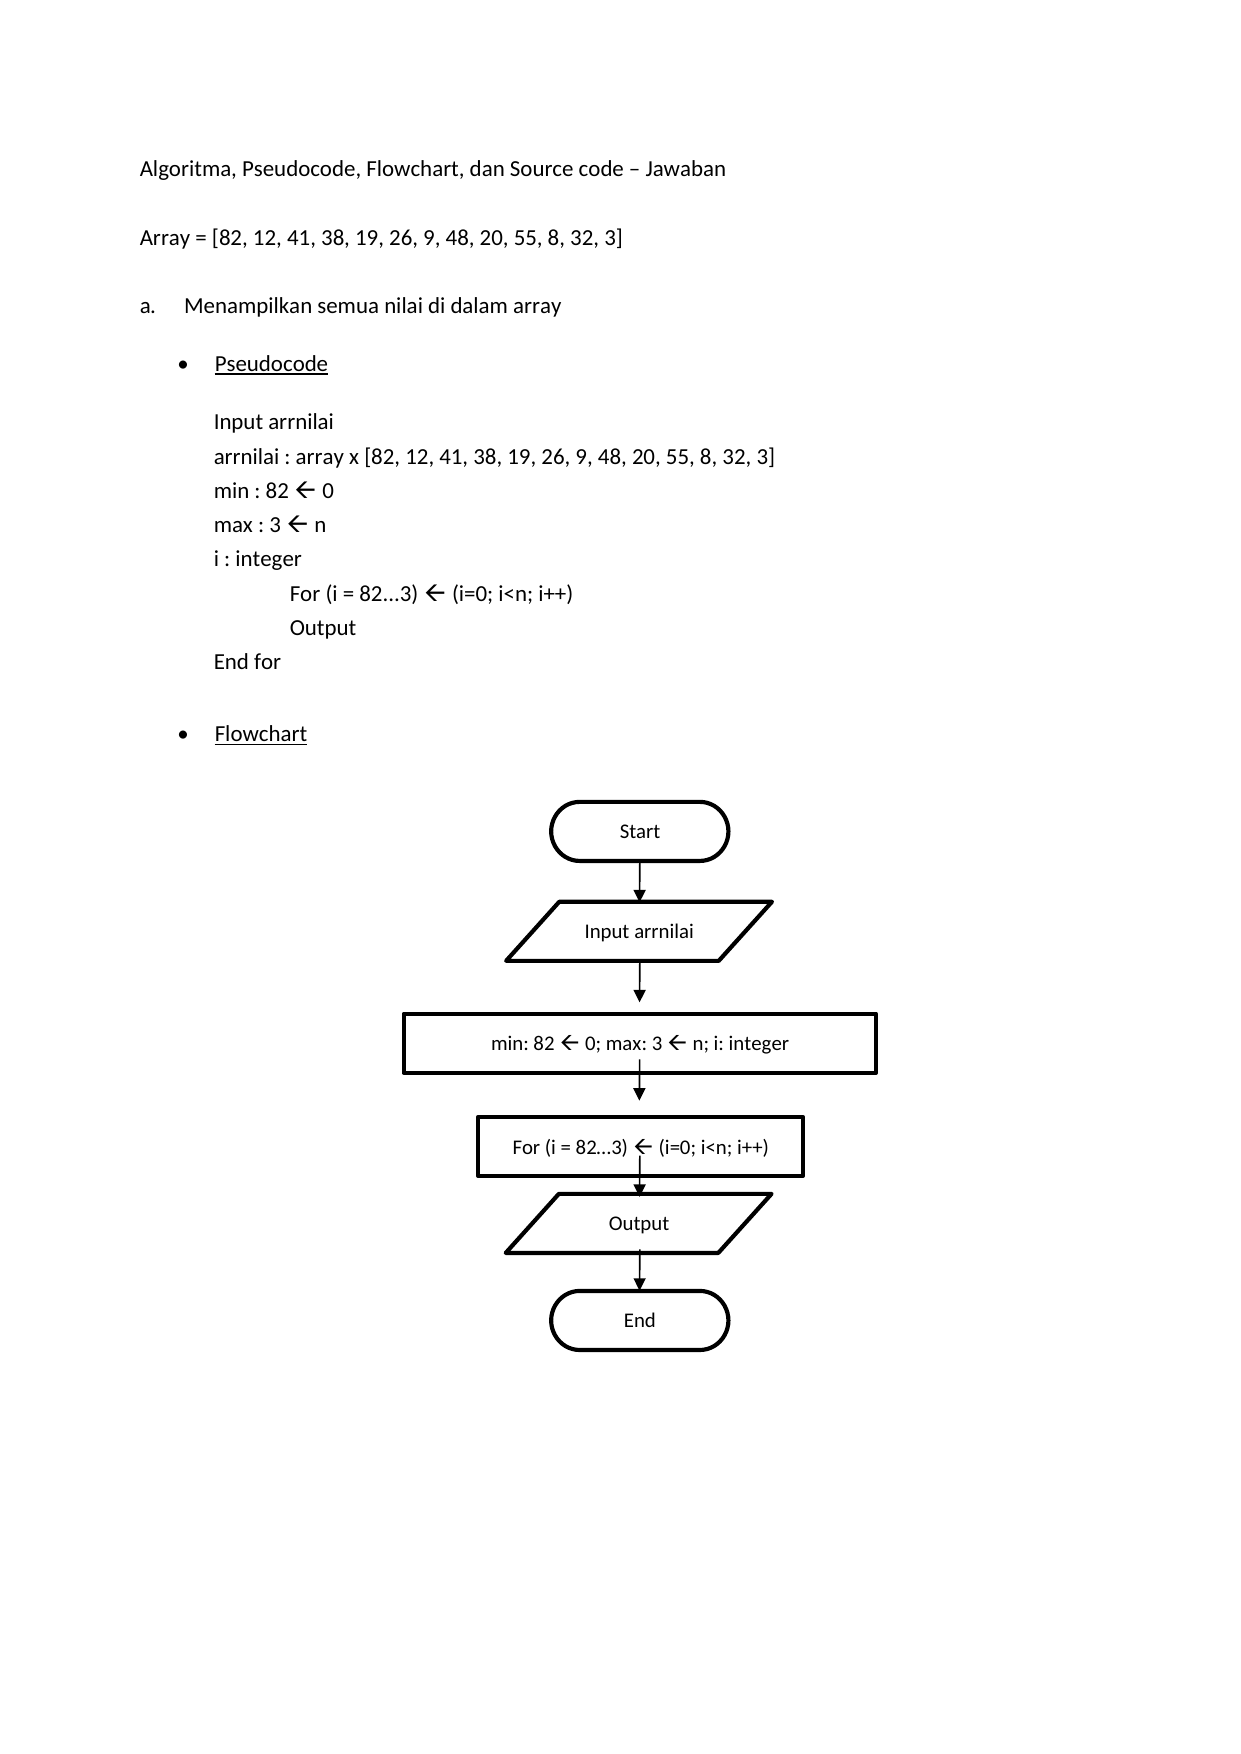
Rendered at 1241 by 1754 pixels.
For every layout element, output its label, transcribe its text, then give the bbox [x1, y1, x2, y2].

text i : integer [213, 544, 1088, 573]
text Input arrnilai [213, 407, 1088, 436]
text max : 3 n [213, 510, 1088, 538]
text For (i = 82...3) (i=0; i<n; i++) [288, 579, 1088, 607]
text Array = [82, 12, 41, 38, 19, 26, 9, 48, 20, 55, 8, 32, 3] [139, 223, 1088, 251]
text arrnilai : array x [82, 12, 41, 38, 19, 26, 9, 48, 20, 55, 8, 32, 3] [213, 442, 1088, 470]
text min : 82 0 [213, 476, 1088, 504]
text End for [213, 647, 1088, 675]
text Output [288, 613, 1088, 641]
list Pseudocode [177, 349, 1088, 377]
text Algoritma, Pseudocode, Flowchart, dan Source code – Jawaban [139, 154, 1088, 182]
list Flowchart [177, 719, 1088, 747]
list Menampilkan semua nilai di dalam array [139, 291, 1088, 319]
